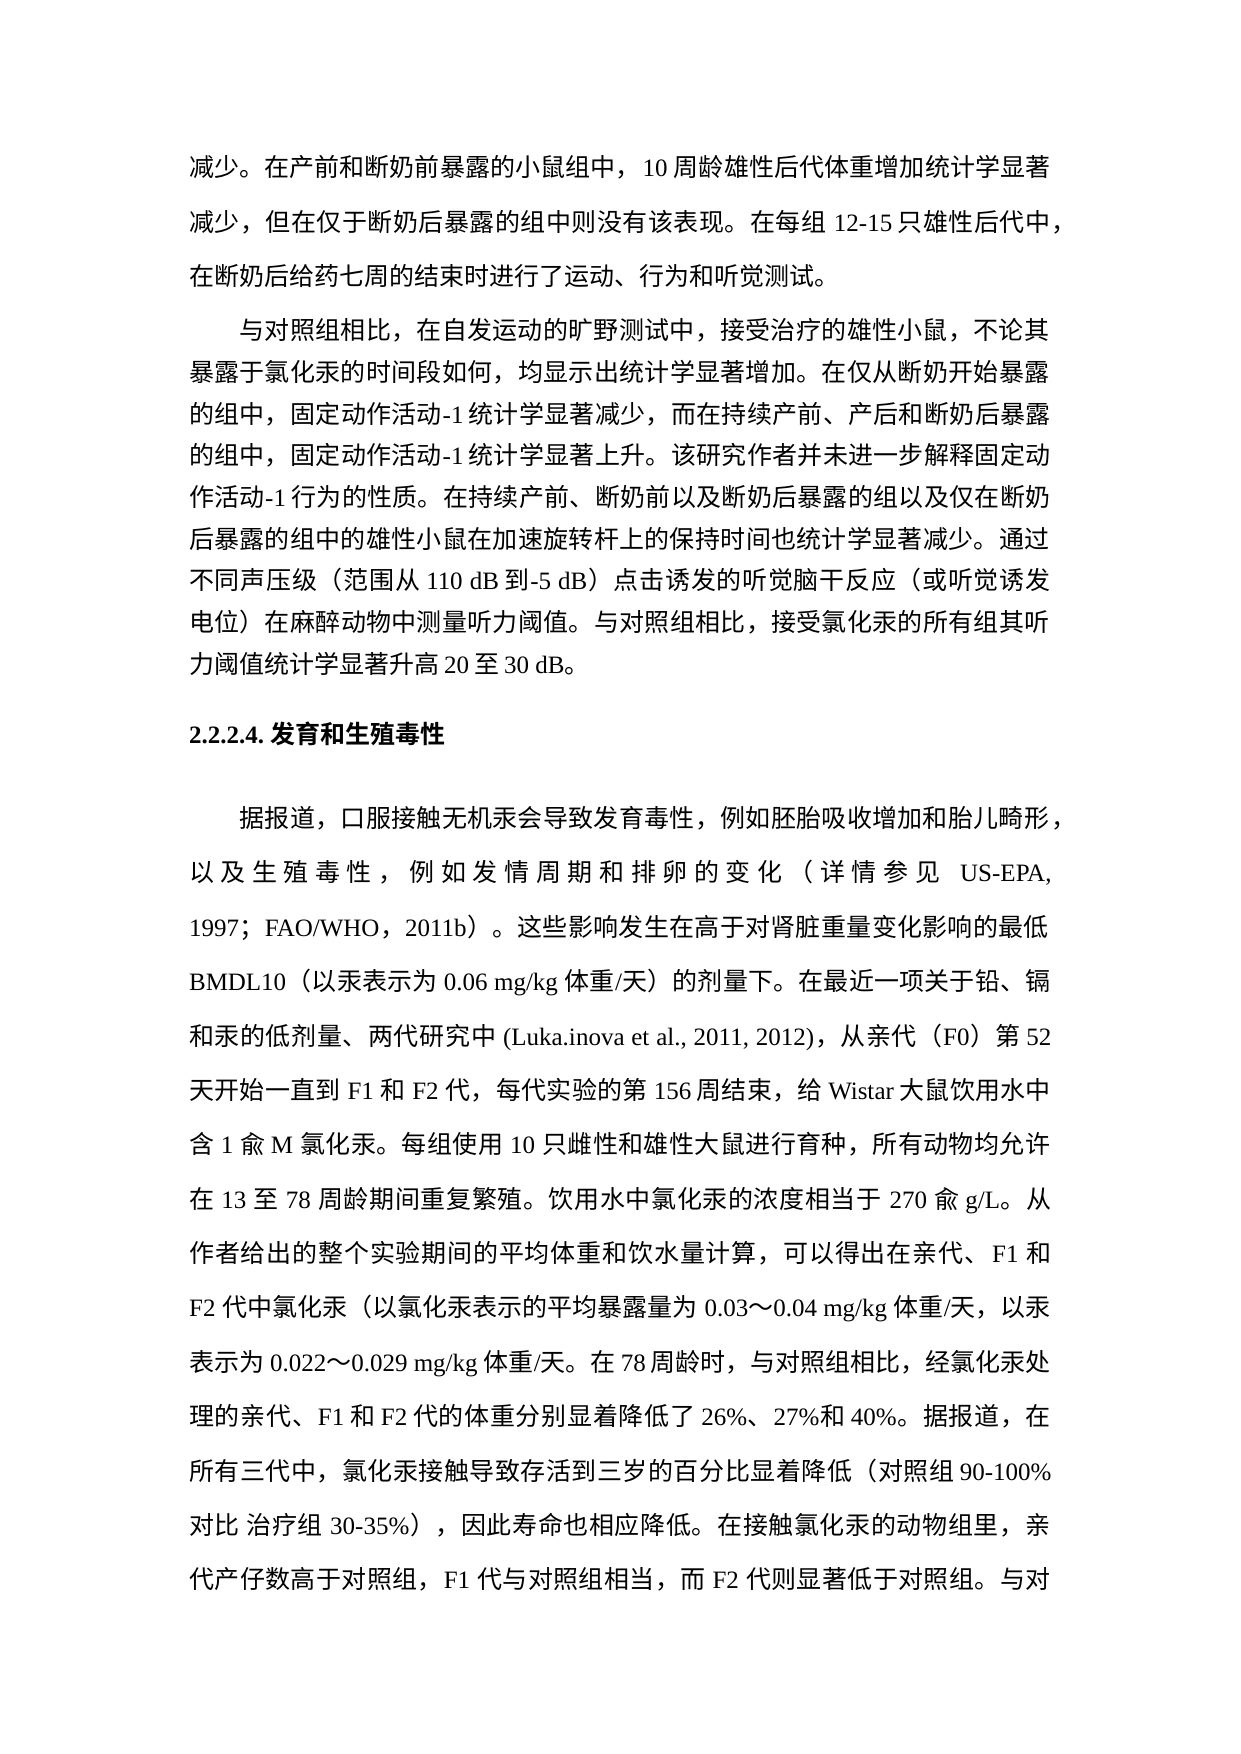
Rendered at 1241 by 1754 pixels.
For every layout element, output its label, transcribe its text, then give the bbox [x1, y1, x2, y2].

text 与对照组相比，在自发运动的旷野测试中，接受治疗的雄性小鼠，不论其暴露于氯化汞的时间段如何，均显示出统计学显著增加。在仅从断奶开始暴露的组中，固定动作活动-1统计学显著减少，而在持续产前、产后和断奶后暴露的组中，固定动作活动-1统计学显著上升。该研究作者并未进一步解释固定动作活动-1行为的性质。在持续产前、断奶前以及断奶后暴露的组以及仅在断奶后暴露的组中的雄性小鼠在加速旋转杆上的保持时间也统计学显著减少。通过不同声压级（范围从110 dB到-5 dB）点击诱发的听觉脑干反应（或听觉诱发电位）在麻醉动物中测量听力阈值。与对照组相比，接受氯化汞的所有组其听力阈值统计学显著升高20至30 dB。 [189, 311, 1051, 680]
subtitle 2.2.2.4. 发育和生殖毒性 [189, 715, 1051, 751]
